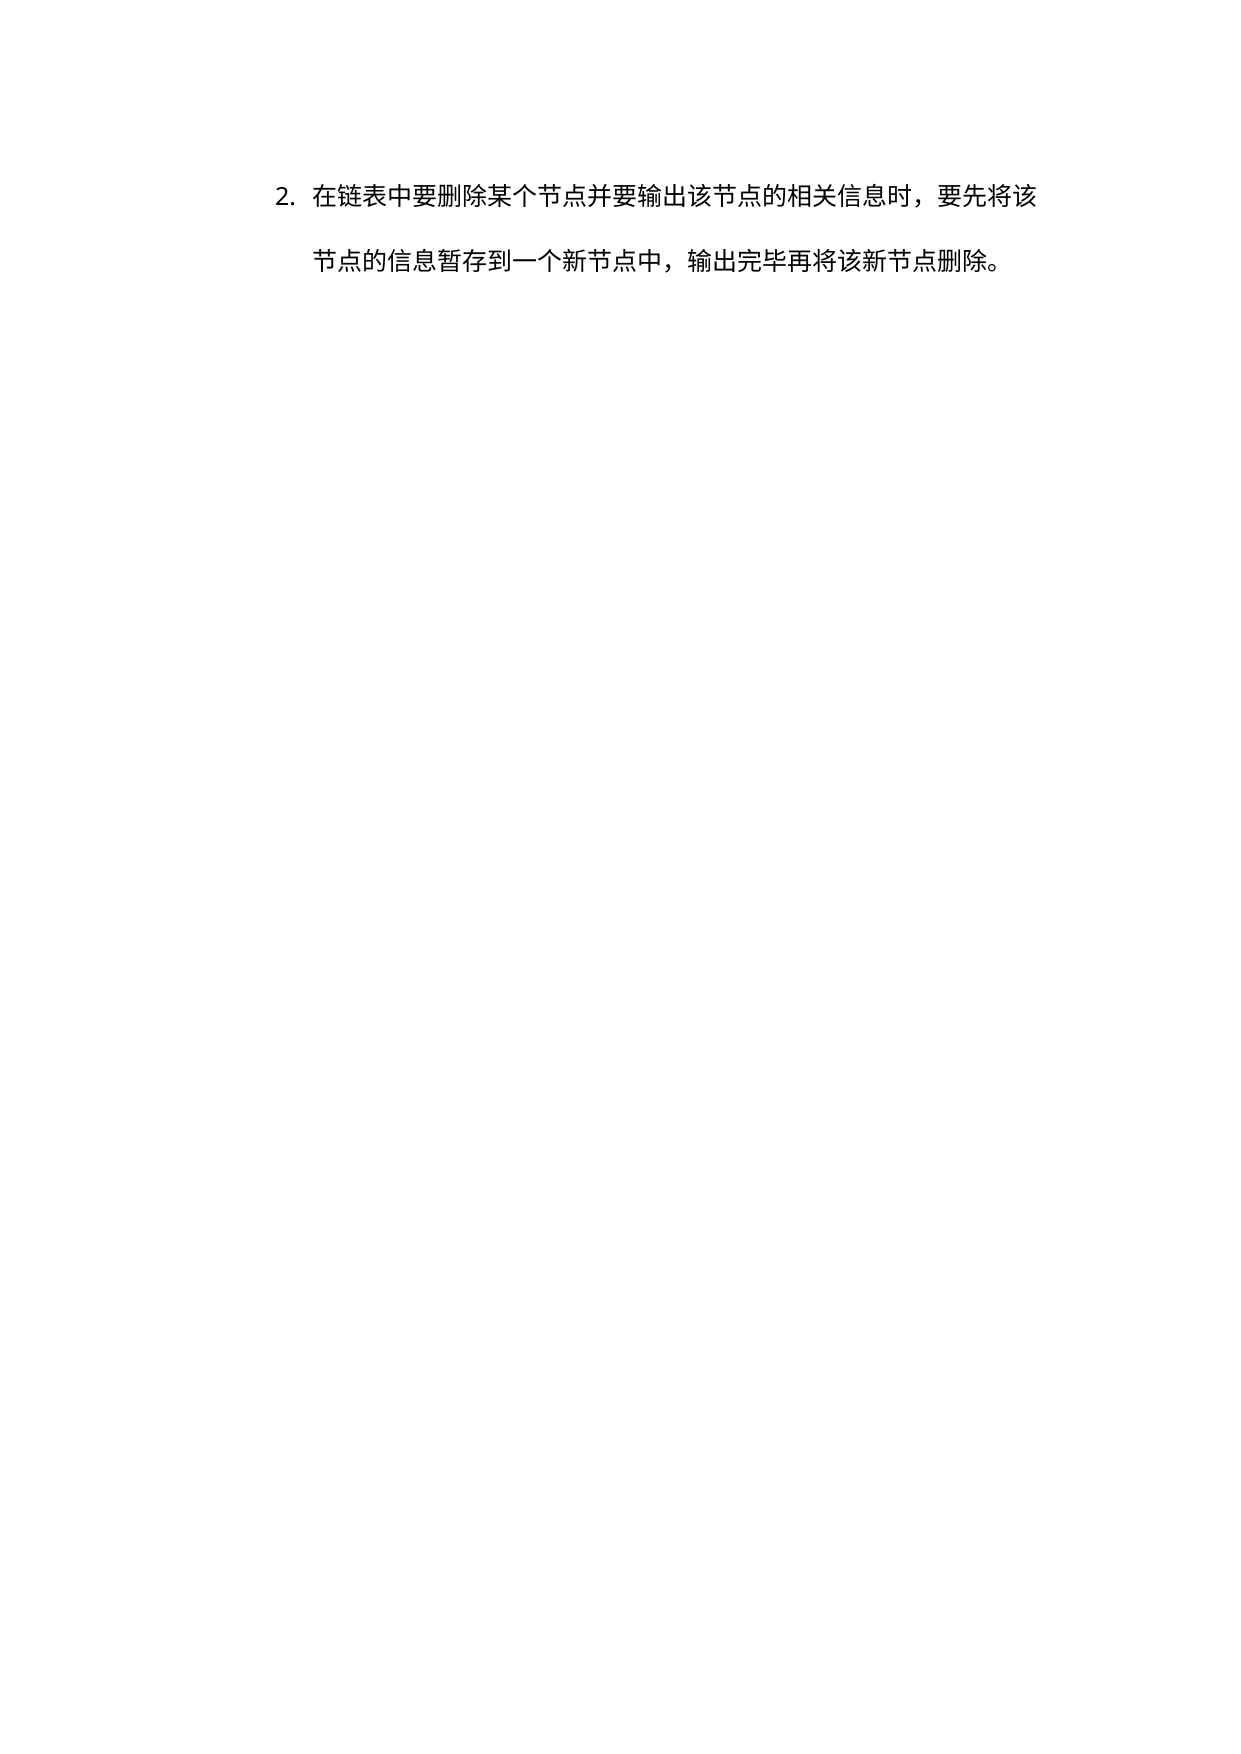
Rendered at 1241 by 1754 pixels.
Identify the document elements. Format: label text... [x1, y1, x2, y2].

list 在链表中要删除某个节点并要输出该节点的相关信息时，要先将该节点的信息暂存到一个新节点中，输出完毕再将该新节点删除。 [275, 162, 1053, 292]
